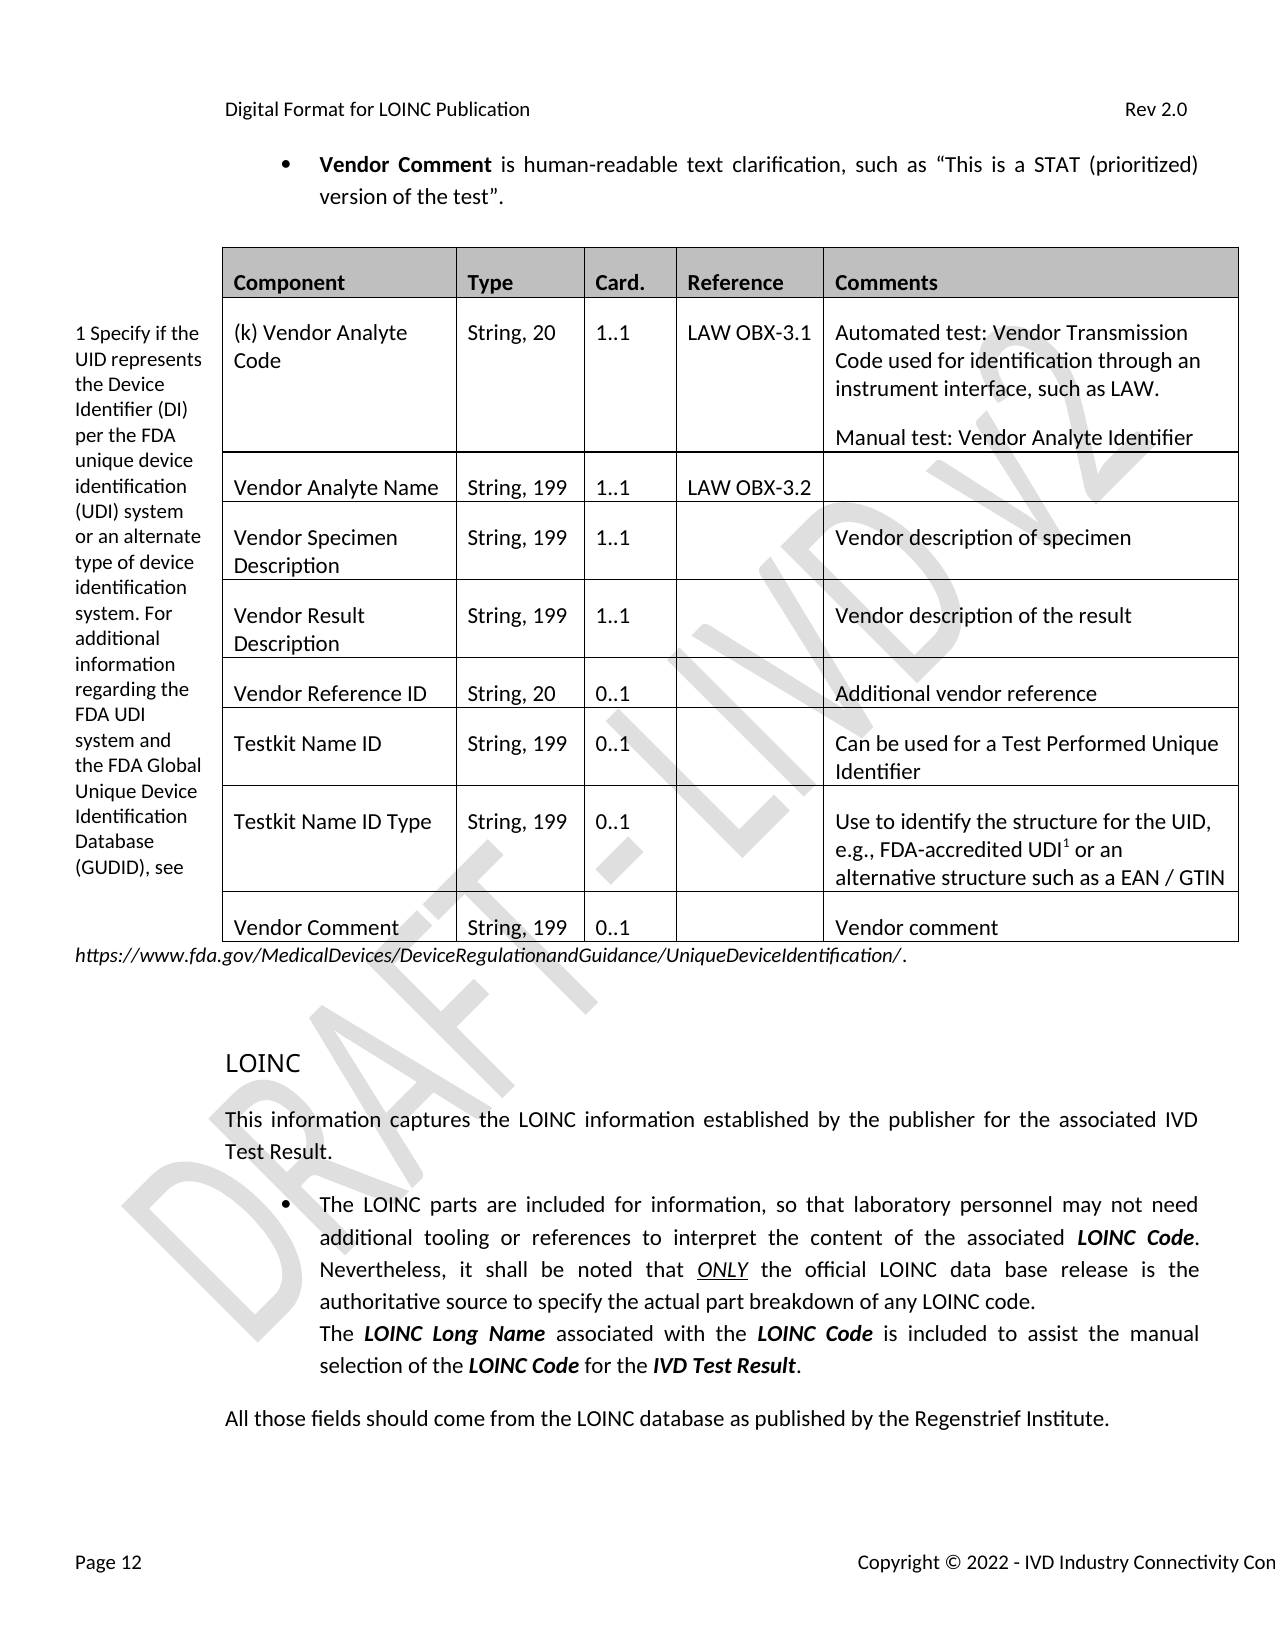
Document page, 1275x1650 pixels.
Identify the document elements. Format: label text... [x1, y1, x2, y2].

subtitle LOINC [225, 1045, 1200, 1079]
table_cell Additional vendor reference [824, 658, 1238, 707]
table_cell String, 199 [457, 580, 584, 657]
table_cell Can be used for a Test Performed Unique Identifier [824, 708, 1238, 785]
table_header Reference [677, 248, 823, 297]
text 1 Specify if the UID represents the Device Identifier (DI) per the FDA unique device identification (UDI) system or an alternate type of device identification system. For additional information regarding the FDA UDI system and the FDA Global Unique Device Identification Database (GUDID), see https://www.fda.gov/MedicalDevices/DeviceRegulationandGuidance/UniqueDeviceIdentification/. [75, 320, 1200, 967]
table_cell Vendor Result Description [223, 580, 456, 657]
table_cell [677, 580, 823, 657]
table_cell Vendor Specimen Description [223, 502, 456, 579]
table_cell String, 199 [457, 453, 584, 501]
table_cell String, 199 [457, 786, 584, 891]
table_cell [677, 892, 823, 941]
table_cell Vendor Comment [223, 892, 456, 941]
list The LOINC Long Name associated with the LOINC Code is included to assist the manual selection of the LOINC Code for the IVD Test Result. [319, 1319, 1200, 1379]
table_cell Vendor Reference ID [223, 658, 456, 707]
table_cell 0..1 [585, 786, 676, 891]
text All those fields should come from the LOINC database as published by the Regenstrief Institute. [225, 1404, 1200, 1432]
table_cell String, 199 [457, 892, 584, 941]
table_cell [677, 658, 823, 707]
table_cell String, 20 [457, 658, 584, 707]
table_cell [677, 708, 823, 785]
table_cell 1..1 [585, 502, 676, 579]
table_cell Vendor Analyte Name [223, 453, 456, 501]
table_cell [824, 453, 1238, 501]
table_cell [677, 502, 823, 579]
table_header Comments [824, 248, 1238, 297]
table_cell Vendor description of specimen [824, 502, 1238, 579]
table_header Card. [585, 248, 676, 297]
table_header Type [457, 248, 584, 297]
table_cell Use to identify the structure for the UID, e.g., FDA-accredited UDI1 or an alternative structure such as a EAN / GTIN [824, 786, 1238, 891]
text This information captures the LOINC information established by the publisher for the associated IVD Test Result. [225, 1105, 1200, 1165]
table_cell Testkit Name ID [223, 708, 456, 785]
table_cell 1..1 [585, 298, 676, 451]
table_cell LAW OBX-3.1 [677, 298, 823, 451]
table_cell Testkit Name ID Type [223, 786, 456, 891]
table_cell String, 199 [457, 708, 584, 785]
table_cell 1..1 [585, 453, 676, 501]
table_cell 0..1 [585, 658, 676, 707]
table_cell Automated test: Vendor Transmission Code used for identification through an instrument interface, such as LAW. Manual test: Vendor Analyte Identifier [824, 298, 1238, 451]
table_cell LAW OBX-3.2 [677, 453, 823, 501]
table_header Component [223, 248, 456, 297]
table_cell 0..1 [585, 892, 676, 941]
table_cell 1..1 [585, 580, 676, 657]
table_cell String, 199 [457, 502, 584, 579]
table_cell (k) Vendor Analyte Code [223, 298, 456, 451]
table_cell String, 20 [457, 298, 584, 451]
list The LOINC parts are included for information, so that laboratory personnel may not need additional tooling or references to interpret the content of the associated LOINC Code. Nevertheless, it shall be noted that ONLY the official LOINC data base release is the authoritative source to specify the actual part breakdown of any LOINC code. [282, 1190, 1200, 1315]
table_cell [677, 786, 823, 891]
table_cell 0..1 [585, 708, 676, 785]
table_cell Vendor comment [824, 892, 1238, 941]
table_cell Vendor description of the result [824, 580, 1238, 657]
list Vendor Comment is human-readable text clarification, such as “This is a STAT (prioritized) version of the test”. [282, 150, 1200, 210]
